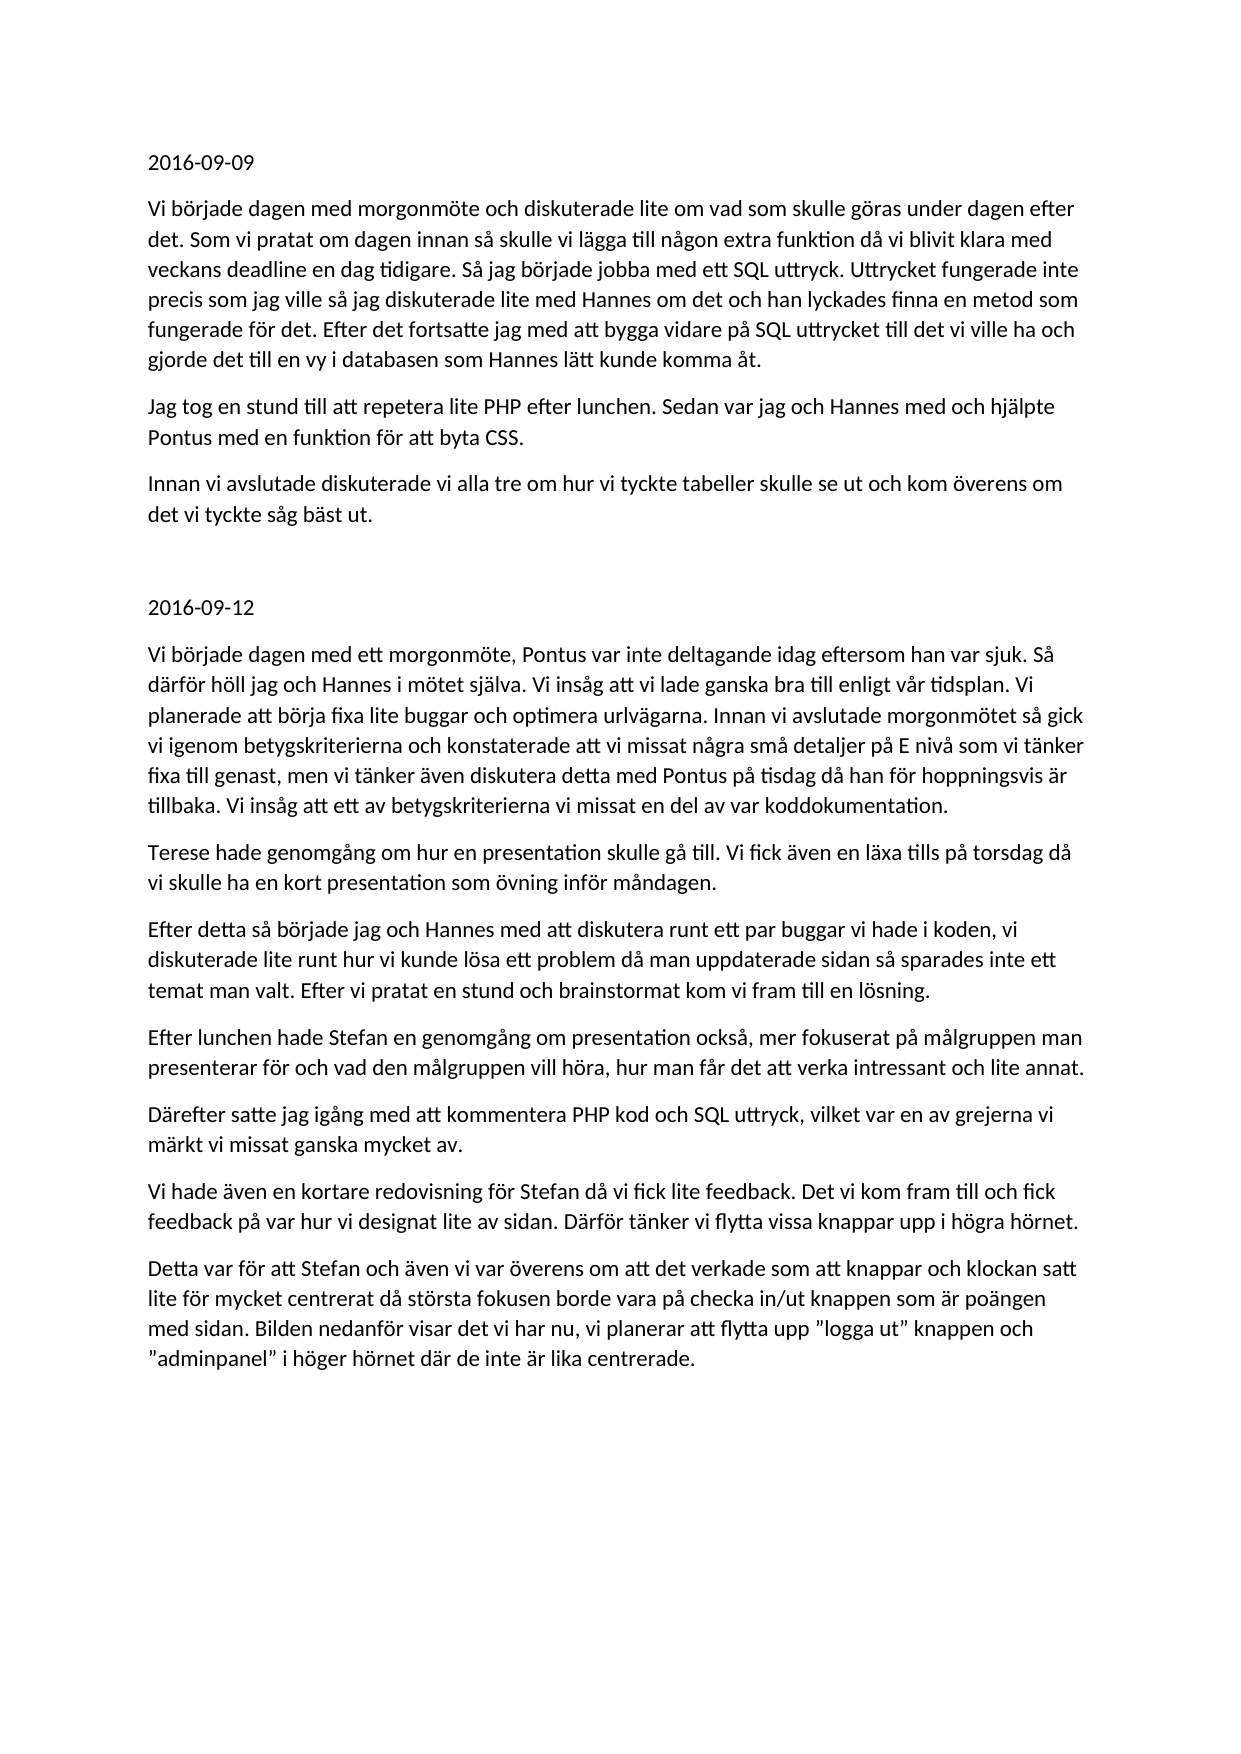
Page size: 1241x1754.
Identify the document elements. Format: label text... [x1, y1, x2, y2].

text Vi hade även en kortare redovisning för Stefan då vi fick lite feedback. Det vi kom fram till och fick feedback på var hur vi designat lite av sidan. Därför tänker vi flytta vissa knappar upp i högra hörnet. [148, 1177, 1093, 1235]
text Efter lunchen hade Stefan en genomgång om presentation också, mer fokuserat på målgruppen man presenterar för och vad den målgruppen vill höra, hur man får det att verka intressant och lite annat. [148, 1023, 1093, 1081]
text Jag tog en stund till att repetera lite PHP efter lunchen. Sedan var jag och Hannes med och hjälpte Pontus med en funktion för att byta CSS. [148, 392, 1093, 451]
text 2016-09-12 [148, 593, 1093, 621]
text Efter detta så började jag och Hannes med att diskutera runt ett par buggar vi hade i koden, vi diskuterade lite runt hur vi kunde lösa ett problem då man uppdaterade sidan så sparades inte ett temat man valt. Efter vi pratat en stund och brainstormat kom vi fram till en lösning. [148, 915, 1093, 1004]
text Därefter satte jag igång med att kommentera PHP kod och SQL uttryck, vilket var en av grejerna vi märkt vi missat ganska mycket av. [148, 1100, 1093, 1158]
text Vi började dagen med ett morgonmöte, Pontus var inte deltagande idag eftersom han var sjuk. Så därför höll jag och Hannes i mötet själva. Vi insåg att vi lade ganska bra till enligt vår tidsplan. Vi planerade att börja fixa lite buggar och optimera urlvägarna. Innan vi avslutade morgonmötet så gick vi igenom betygskriterierna och konstaterade att vi missat några små detaljer på E nivå som vi tänker fixa till genast, men vi tänker även diskutera detta med Pontus på tisdag då han för hoppningsvis är tillbaka. Vi insåg att ett av betygskriterierna vi missat en del av var koddokumentation. [148, 640, 1093, 819]
text 2016-09-09 [148, 148, 1093, 176]
text Innan vi avslutade diskuterade vi alla tre om hur vi tyckte tabeller skulle se ut och kom överens om det vi tyckte såg bäst ut. [148, 469, 1093, 528]
text Terese hade genomgång om hur en presentation skulle gå till. Vi fick även en läxa tills på torsdag då vi skulle ha en kort presentation som övning inför måndagen. [148, 838, 1093, 896]
text Detta var för att Stefan och även vi var överens om att det verkade som att knappar och klockan satt lite för mycket centrerat då största fokusen borde vara på checka in/ut knappen som är poängen med sidan. Bilden nedanför visar det vi har nu, vi planerar att flytta upp ”logga ut” knappen och ”adminpanel” i höger hörnet där de inte är lika centrerade. [148, 1254, 1093, 1372]
